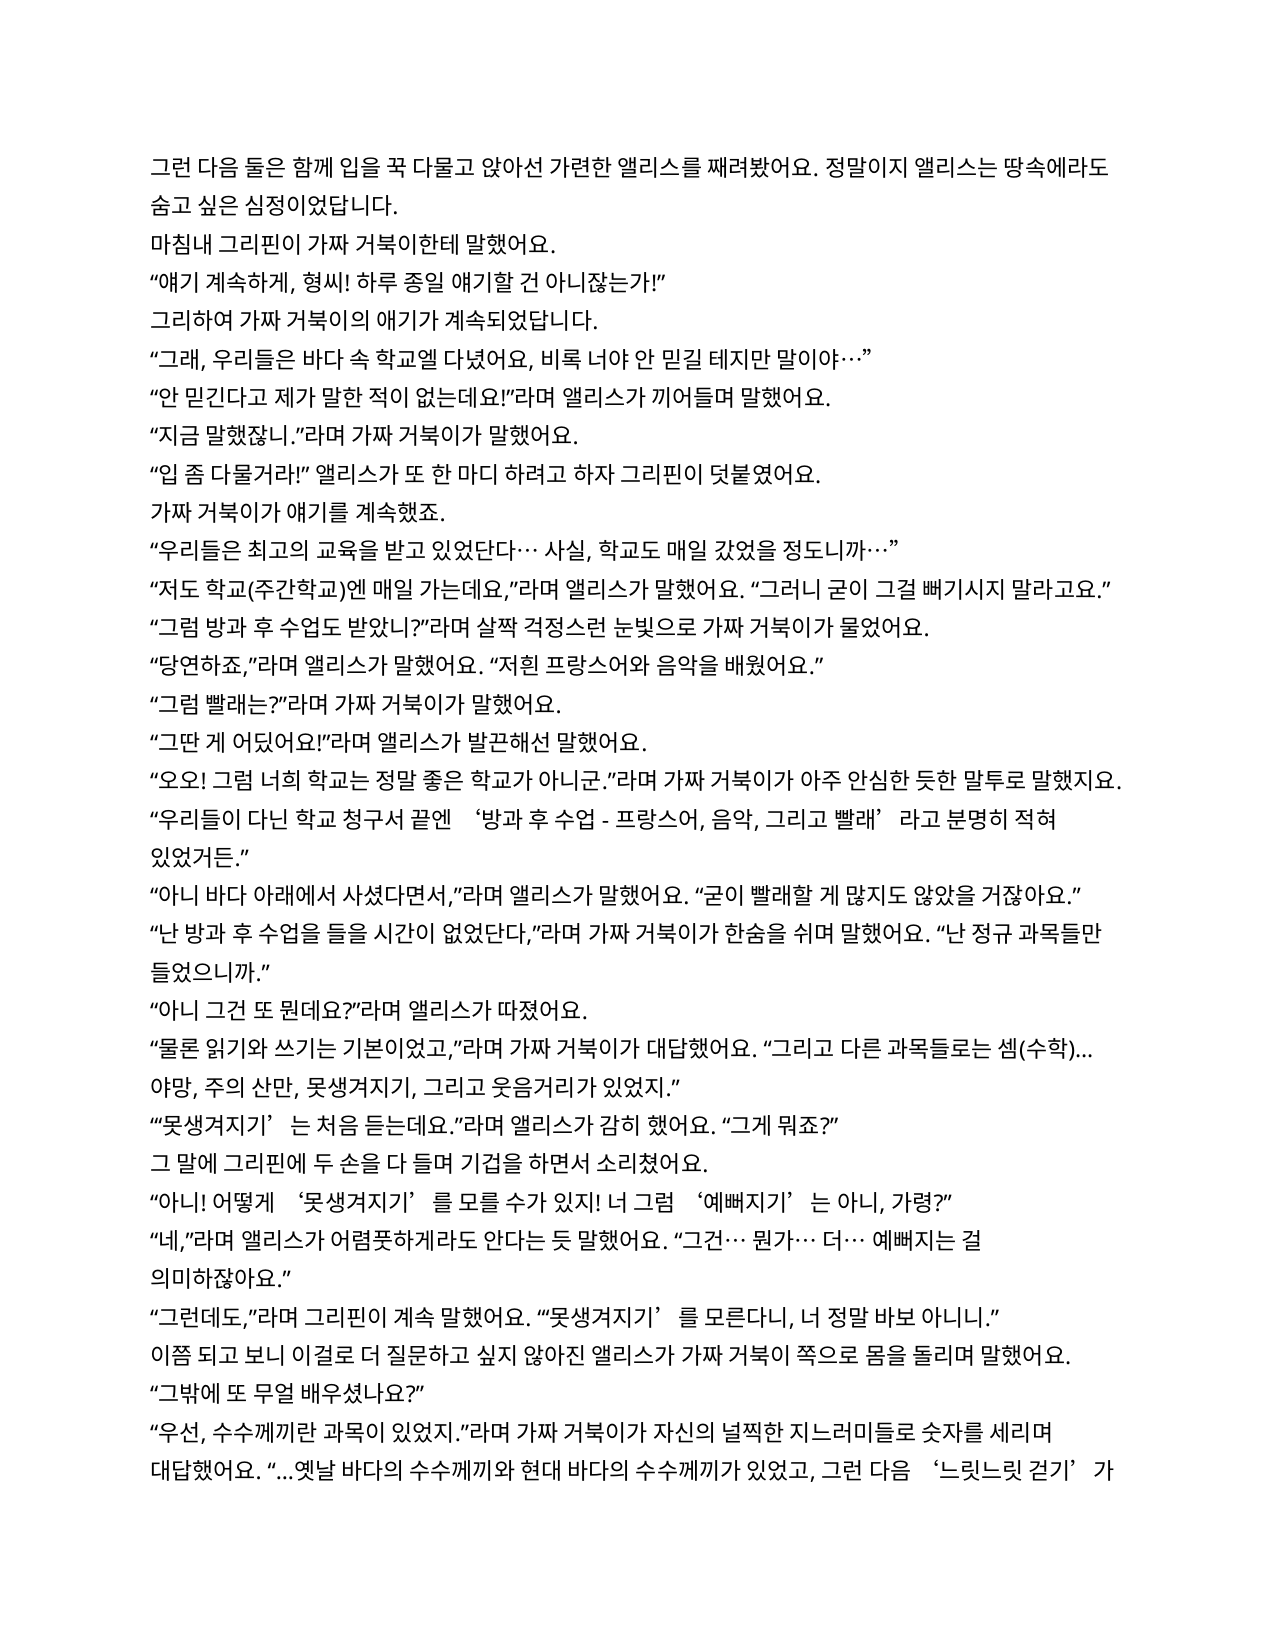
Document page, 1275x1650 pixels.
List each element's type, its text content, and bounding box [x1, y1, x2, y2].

text “아니 바다 아래에서 사셨다면서,”라며 앨리스가 말했어요. “굳이 빨래할 게 많지도 않았을 거잖아요.” [150, 878, 1125, 911]
text 마침내 그리핀이 가짜 거북이한테 말했어요. [150, 227, 1125, 260]
text “난 방과 후 수업을 들을 시간이 없었단다,”라며 가짜 거북이가 한숨을 쉬며 말했어요. “난 정규 과목들만 들었으니까.” [150, 916, 1125, 988]
text “당연하죠,”라며 앨리스가 말했어요. “저흰 프랑스어와 음악을 배웠어요.” [150, 648, 1125, 682]
text “물론 읽기와 쓰기는 기본이었고,”라며 가짜 거북이가 대답했어요. “그리고 다른 과목들로는 셈(수학)… 야망, 주의 산만, 못생겨지기, 그리고 웃음거리가 있었지.” [150, 1031, 1125, 1103]
text “네,”라며 앨리스가 어렴풋하게라도 안다는 듯 말했어요. “그건… 뭔가… 더… 예뻐지는 걸 의미하잖아요.” [150, 1223, 1125, 1294]
text “아니 그건 또 뭔데요?”라며 앨리스가 따졌어요. [150, 993, 1125, 1026]
text 가짜 거북이가 얘기를 계속했죠. [150, 495, 1125, 528]
text “그럼 방과 후 수업도 받았니?”라며 살짝 걱정스런 눈빛으로 가짜 거북이가 물었어요. [150, 610, 1125, 643]
text “입 좀 다물거라!” 앨리스가 또 한 마디 하려고 하자 그리핀이 덧붙였어요. [150, 457, 1125, 490]
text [150, 1414, 1125, 1486]
text “오오! 그럼 너희 학교는 정말 좋은 학교가 아니군.”라며 가짜 거북이가 아주 안심한 듯한 말투로 말했지요. “우리들이 다닌 학교 청구서 끝엔 ‘방과 후 수업 - 프랑스어, 음악, 그리고 빨래’라고 분명히 적혀 있었거든.” [150, 763, 1125, 873]
text “그밖에 또 무얼 배우셨나요?” [150, 1376, 1125, 1409]
text “아니! 어떻게 ‘못생겨지기’를 모를 수가 있지! 너 그럼 ‘예뻐지기’는 아니, 가령?” [150, 1184, 1125, 1218]
text “지금 말했잖니.”라며 가짜 거북이가 말했어요. [150, 418, 1125, 452]
text 이쯤 되고 보니 이걸로 더 질문하고 싶지 않아진 앨리스가 가짜 거북이 쪽으로 몸을 돌리며 말했어요. [150, 1338, 1125, 1371]
text 그리하여 가짜 거북이의 애기가 계속되었답니다. [150, 303, 1125, 337]
text “얘기 계속하게, 형씨! 하루 종일 얘기할 건 아니잖는가!” [150, 265, 1125, 298]
text “우리들은 최고의 교육을 받고 있었단다… 사실, 학교도 매일 갔었을 정도니까…” [150, 533, 1125, 567]
text “그딴 게 어딨어요!”라며 앨리스가 발끈해선 말했어요. [150, 725, 1125, 758]
text “그래, 우리들은 바다 속 학교엘 다녔어요, 비록 너야 안 믿길 테지만 말이야…” [150, 342, 1125, 375]
text 그 말에 그리핀에 두 손을 다 들며 기겁을 하면서 소리쳤어요. [150, 1146, 1125, 1179]
text 그런 다음 둘은 함께 입을 꾹 다물고 앉아선 가련한 앨리스를 째려봤어요. 정말이지 앨리스는 땅속에라도 숨고 싶은 심정이었답니다. [150, 150, 1125, 222]
text “‘못생겨지기’는 처음 듣는데요.”라며 앨리스가 감히 했어요. “그게 뭐죠?” [150, 1108, 1125, 1141]
text “저도 학교(주간학교)엔 매일 가는데요,”라며 앨리스가 말했어요. “그러니 굳이 그걸 뻐기시지 말라고요.” [150, 572, 1125, 605]
text “안 믿긴다고 제가 말한 적이 없는데요!”라며 앨리스가 끼어들며 말했어요. [150, 380, 1125, 413]
text “그럼 빨래는?”라며 가짜 거북이가 말했어요. [150, 687, 1125, 720]
text “그런데도,”라며 그리핀이 계속 말했어요. “‘못생겨지기’를 모른다니, 너 정말 바보 아니니.” [150, 1299, 1125, 1333]
